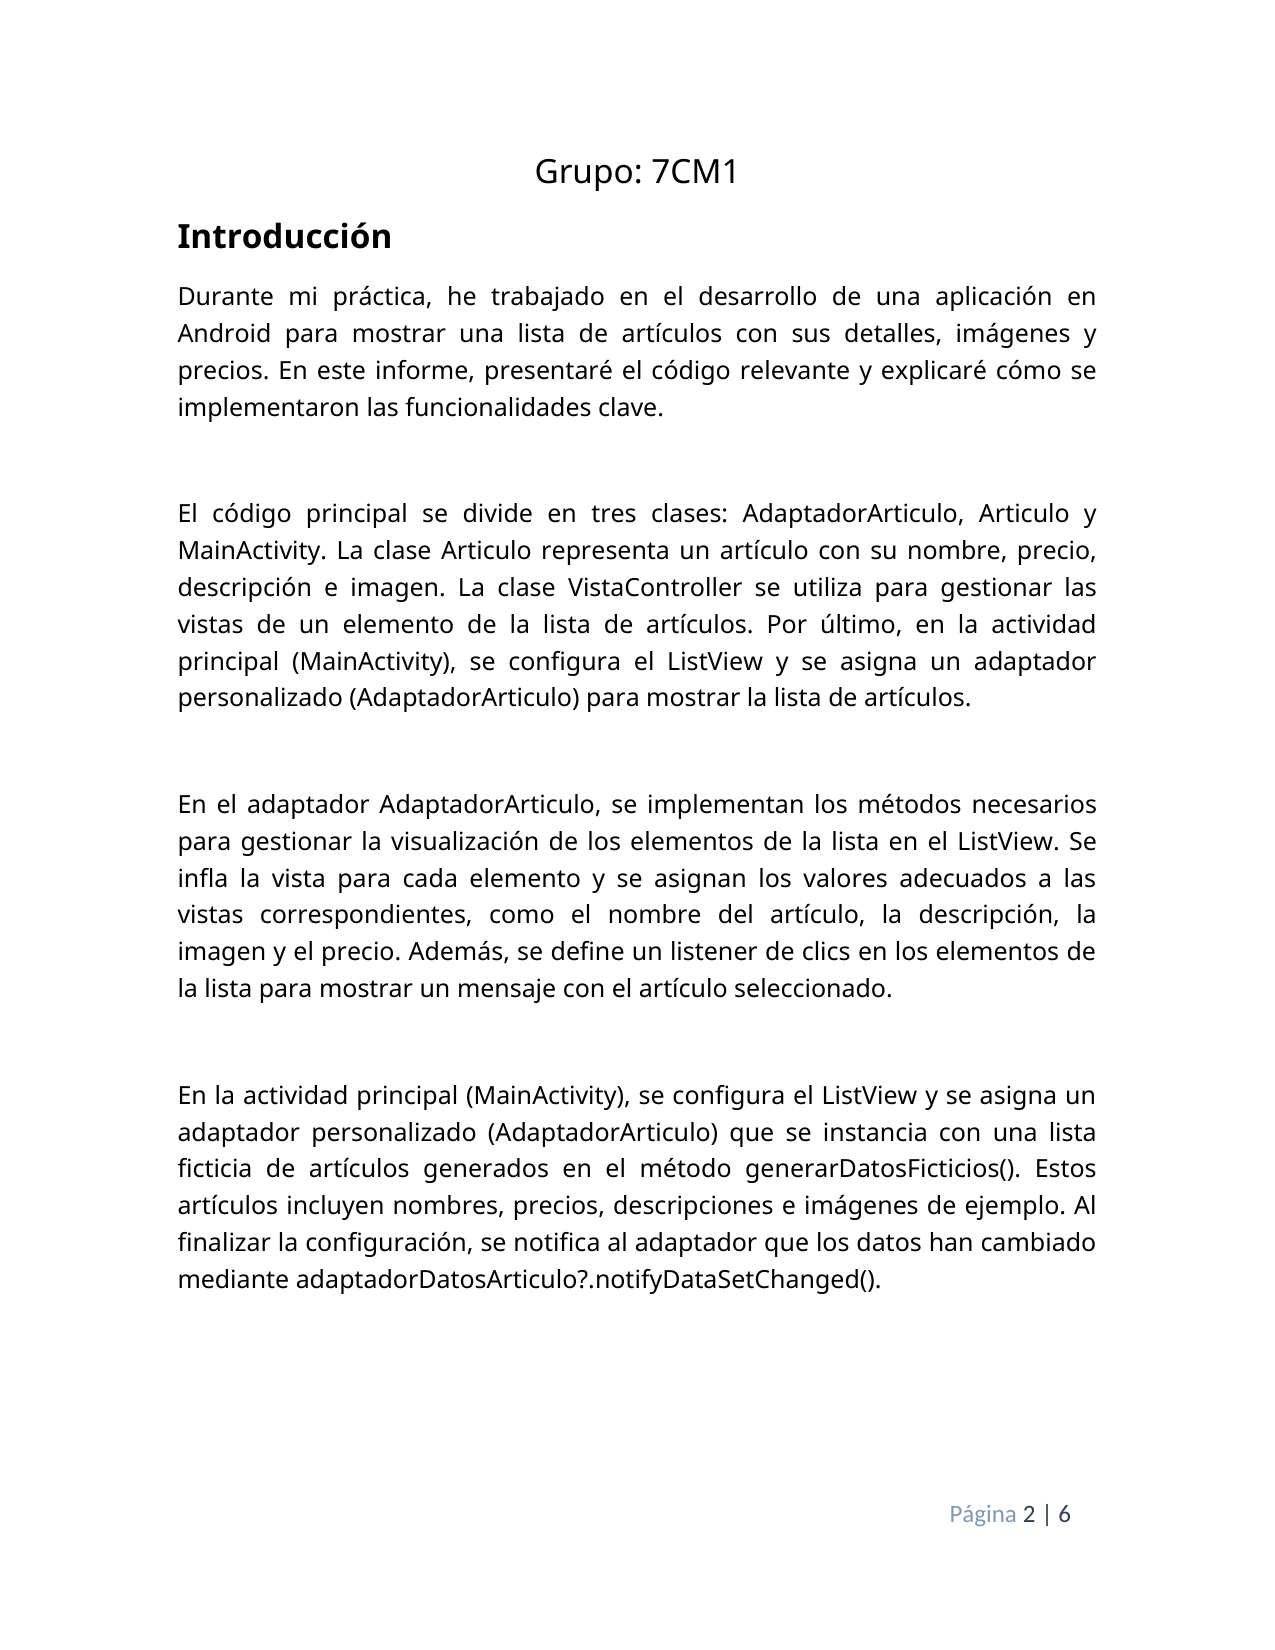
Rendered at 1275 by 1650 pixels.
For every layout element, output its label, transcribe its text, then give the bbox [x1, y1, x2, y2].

text En el adaptador AdaptadorArticulo, se implementan los métodos necesarios para gestionar la visualización de los elementos de la lista en el ListView. Se infla la vista para cada elemento y se asignan los valores adecuados a las vistas correspondientes, como el nombre del artículo, la descripción, la imagen y el precio. Además, se define un listener de clics en los elementos de la lista para mostrar un mensaje con el artículo seleccionado. [177, 787, 1098, 1005]
text Grupo: 7CM1 [177, 148, 1098, 193]
text En la actividad principal (MainActivity), se configura el ListView y se asigna un adaptador personalizado (AdaptadorArticulo) que se instancia con una lista ficticia de artículos generados en el método generarDatosFicticios(). Estos artículos incluyen nombres, precios, descripciones e imágenes de ejemplo. Al finalizar la configuración, se notifica al adaptador que los datos han cambiado mediante adaptadorDatosArticulo?.notifyDataSetChanged(). [177, 1077, 1098, 1295]
text Introducción [177, 213, 1098, 259]
text El código principal se divide en tres clases: AdaptadorArticulo, Articulo y MainActivity. La clase Articulo representa un artículo con su nombre, precio, descripción e imagen. La clase VistaController se utiliza para gestionar las vistas de un elemento de la lista de artículos. Por último, en la actividad principal (MainActivity), se configura el ListView y se asigna un adaptador personalizado (AdaptadorArticulo) para mostrar la lista de artículos. [177, 496, 1098, 714]
text Durante mi práctica, he trabajado en el desarrollo de una aplicación en Android para mostrar una lista de artículos con sus detalles, imágenes y precios. En este informe, presentaré el código relevante y explicaré cómo se implementaron las funcionalidades clave. [177, 279, 1098, 423]
